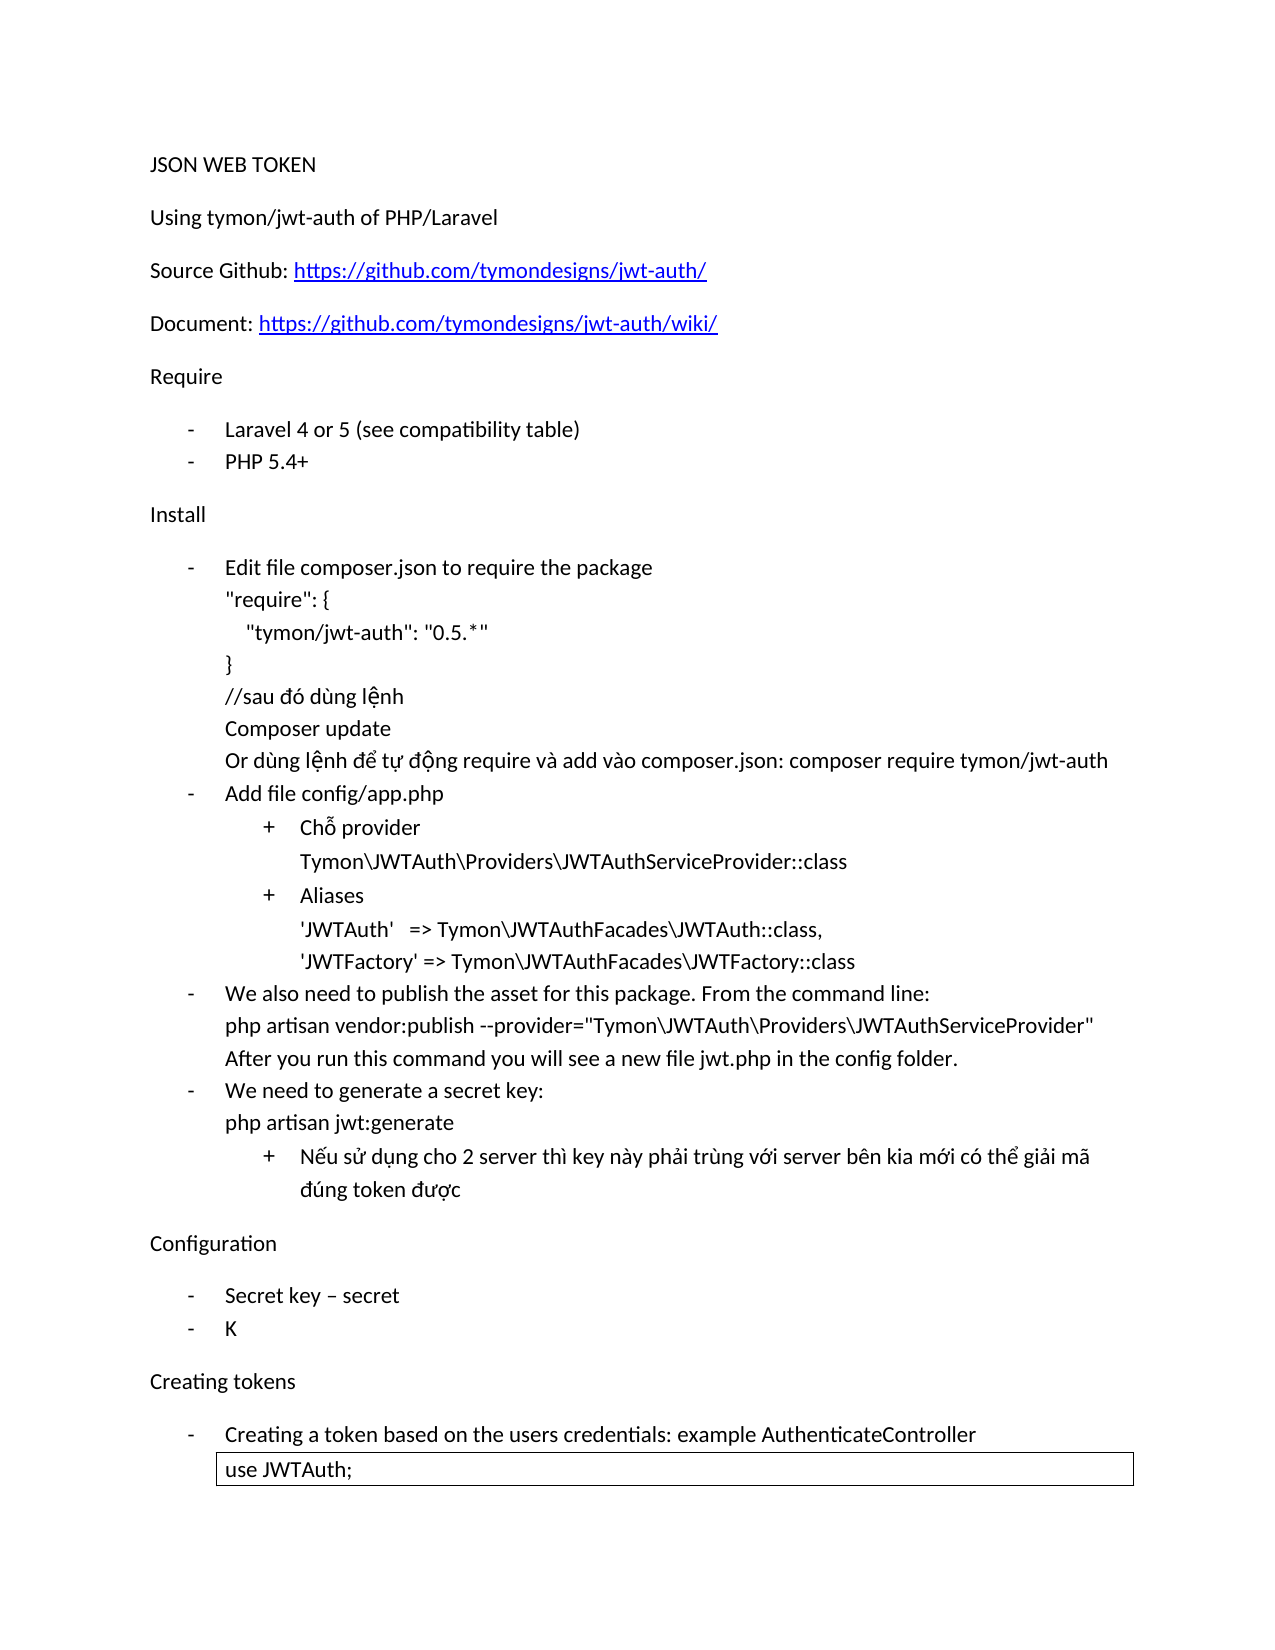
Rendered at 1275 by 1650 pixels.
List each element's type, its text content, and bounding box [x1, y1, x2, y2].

list Nếu sử dụng cho 2 server thì key này phải trùng với server bên kia mới có thể giải mã đúng token được [262, 1140, 1125, 1204]
list Aliases [262, 879, 1125, 910]
list Edit file composer.json to require the package [187, 553, 1125, 581]
text Document: https://github.com/tymondesigns/jwt-auth/wiki/ [150, 309, 1125, 337]
list Tymon\JWTAuth\Providers\JWTAuthServiceProvider::class [225, 847, 1125, 875]
text Require [150, 362, 1125, 390]
text Using tymon/jwt-auth of PHP/Laravel [150, 203, 1125, 231]
list We also need to publish the asset for this package. From the command line: [187, 979, 1125, 1007]
text Install [150, 500, 1125, 528]
list php artisan jwt:generate [225, 1108, 1125, 1136]
list PHP 5.4+ [187, 447, 1125, 475]
list Chỗ provider [262, 811, 1125, 842]
list "require": { [225, 586, 1125, 613]
text Creating tokens [150, 1367, 1125, 1395]
text Source Github: https://github.com/tymondesigns/jwt-auth/ [150, 256, 1125, 284]
list Creating a token based on the users credentials: example AuthenticateController [187, 1420, 1125, 1448]
list Or dùng lệnh để tự động require và add vào composer.json: composer require tymon/jwt-auth [225, 746, 1125, 774]
list We need to generate a secret key: [187, 1076, 1125, 1104]
list } [225, 650, 1125, 678]
list //sau đó dùng lệnh [225, 682, 1125, 710]
list 'JWTFactory' => Tymon\JWTAuthFacades\JWTFactory::class [300, 947, 1125, 975]
list "tymon/jwt-auth": "0.5.*" [225, 618, 1125, 646]
list Secret key – secret [187, 1282, 1125, 1310]
list After you run this command you will see a new file jwt.php in the config folder. [225, 1044, 1125, 1072]
text Configuration [150, 1229, 1125, 1257]
list php artisan vendor:publish --provider="Tymon\JWTAuth\Providers\JWTAuthServiceProvider" [225, 1011, 1125, 1039]
text JSON WEB TOKEN [150, 150, 1125, 178]
list 'JWTAuth' => Tymon\JWTAuthFacades\JWTAuth::class, [300, 915, 1125, 943]
list Laravel 4 or 5 (see compatibility table) [187, 415, 1125, 443]
list use JWTAuth; [217, 1453, 1133, 1485]
list Composer update [225, 714, 1125, 742]
list Add file config/app.php [187, 779, 1125, 807]
list K [187, 1314, 1125, 1342]
